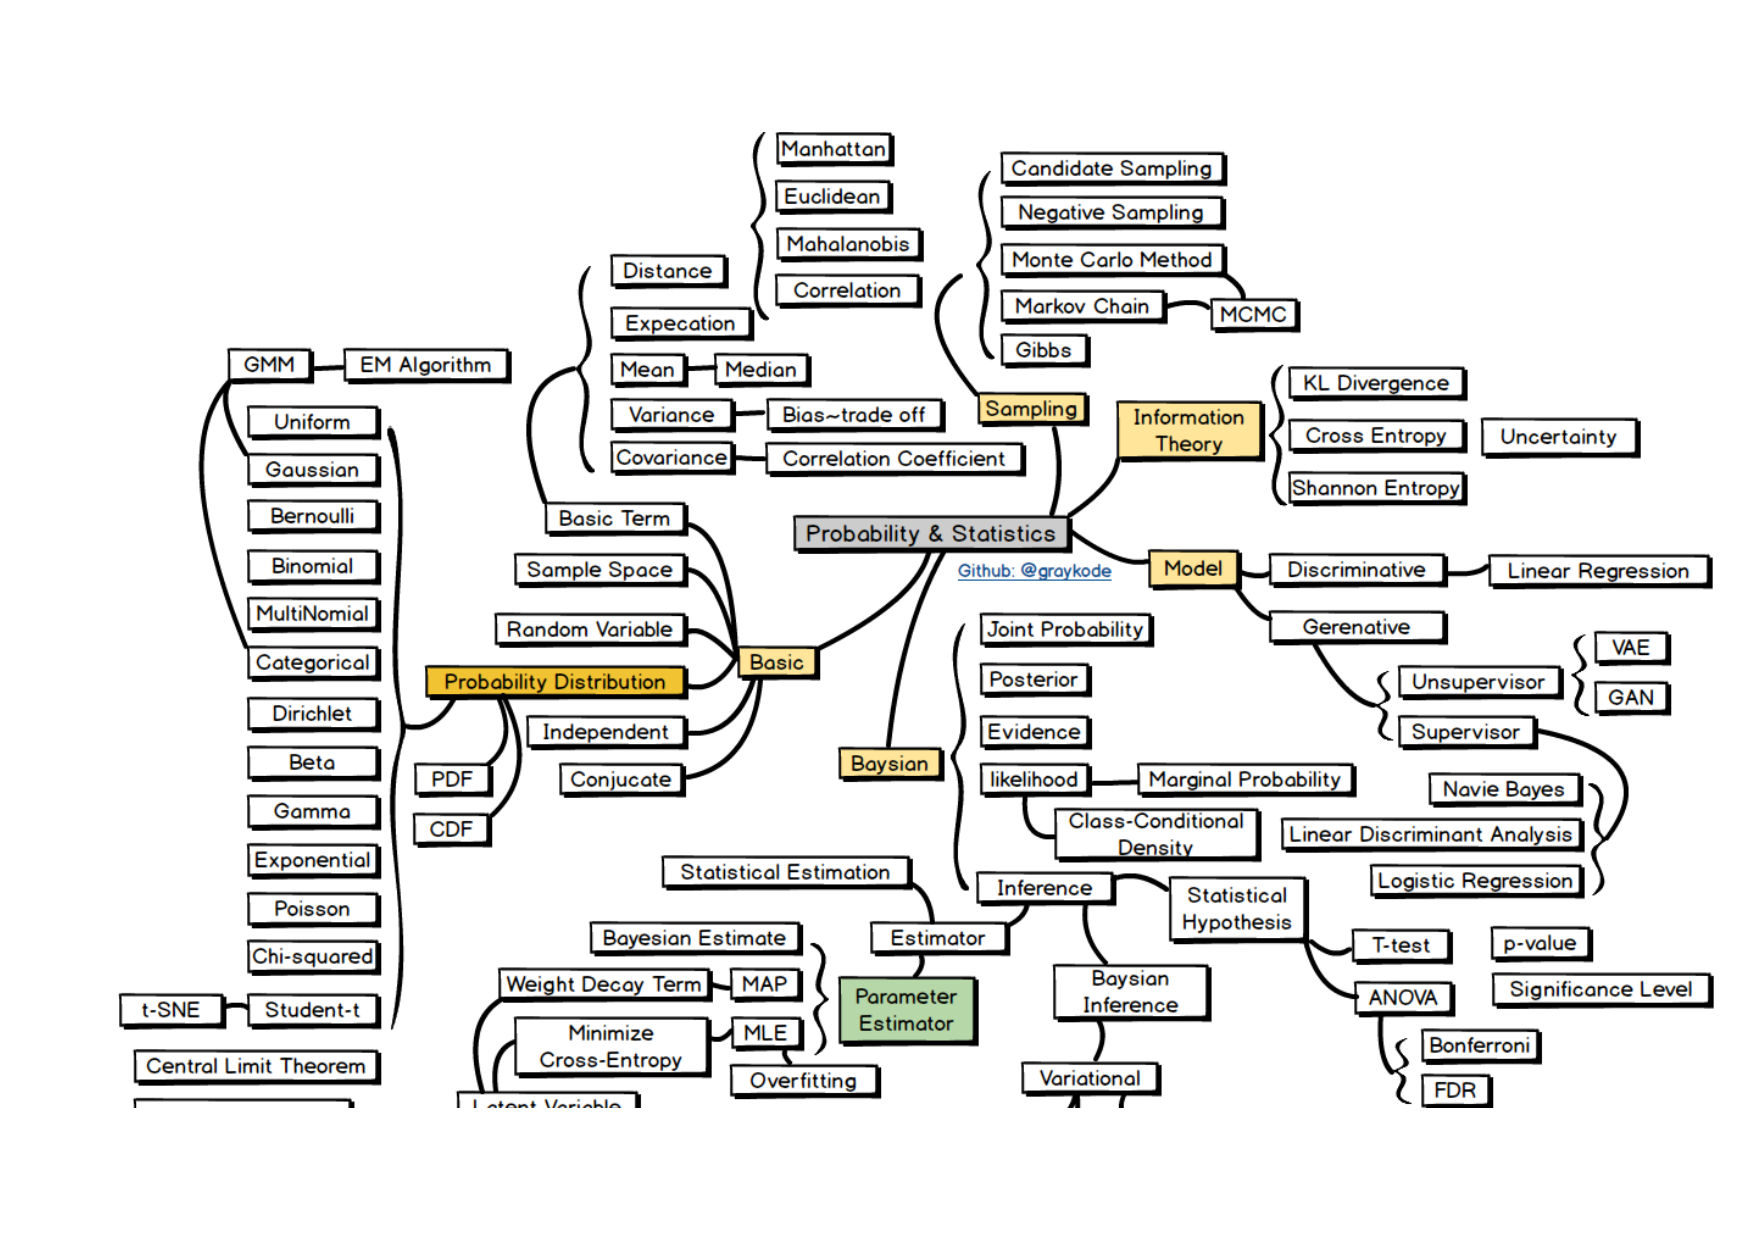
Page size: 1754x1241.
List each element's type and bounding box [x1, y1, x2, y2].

picture [118, 132, 1714, 1108]
